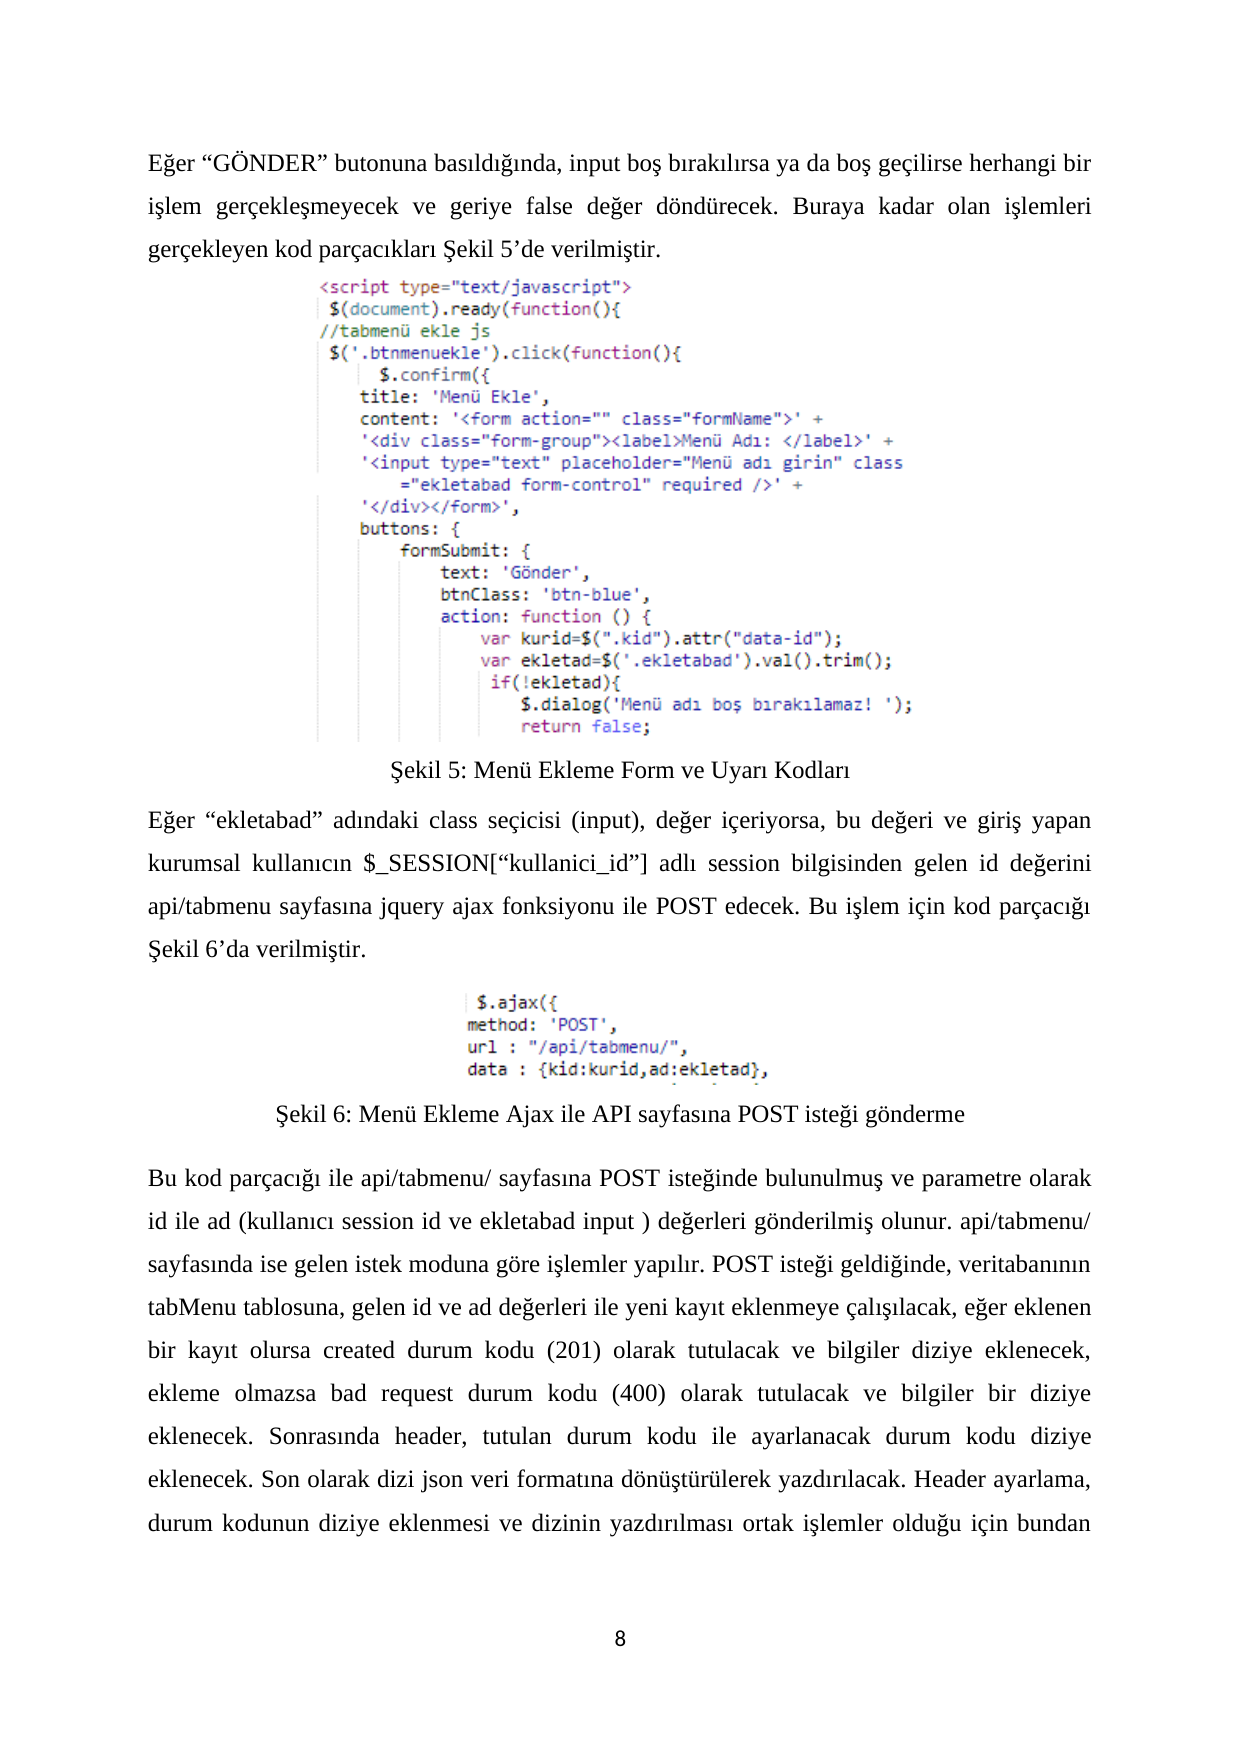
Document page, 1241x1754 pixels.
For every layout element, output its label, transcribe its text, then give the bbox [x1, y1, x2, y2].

picture [464, 993, 776, 1085]
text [148, 1163, 1092, 1536]
text Şekil 6: Menü Ekleme Ajax ile API sayfasına POST isteği gönderme [148, 1099, 1092, 1127]
text Eğer “ekletabad” adındaki class seçicisi (input), değer içeriyorsa, bu değeri ve giriş yapan kurumsal kullanıcın $_SESSION[“kullanici_id”] adlı session bilgisinden gelen id değerini api/tabmenu sayfasına jquery ajax fonksiyonu ile POST edecek. Bu işlem için kod parçacığı Şekil 6’da verilmiştir. [148, 805, 1092, 963]
picture [311, 276, 929, 742]
text Şekil 5: Menü Ekleme Form ve Uyarı Kodları [148, 755, 1092, 784]
text Eğer “GÖNDER” butonuna basıldığında, input boş bırakılırsa ya da boş geçilirse herhangi bir işlem gerçekleşmeyecek ve geriye false değer döndürecek. Buraya kadar olan işlemleri gerçekleyen kod parçacıkları Şekil 5’de verilmiştir. [148, 148, 1092, 263]
